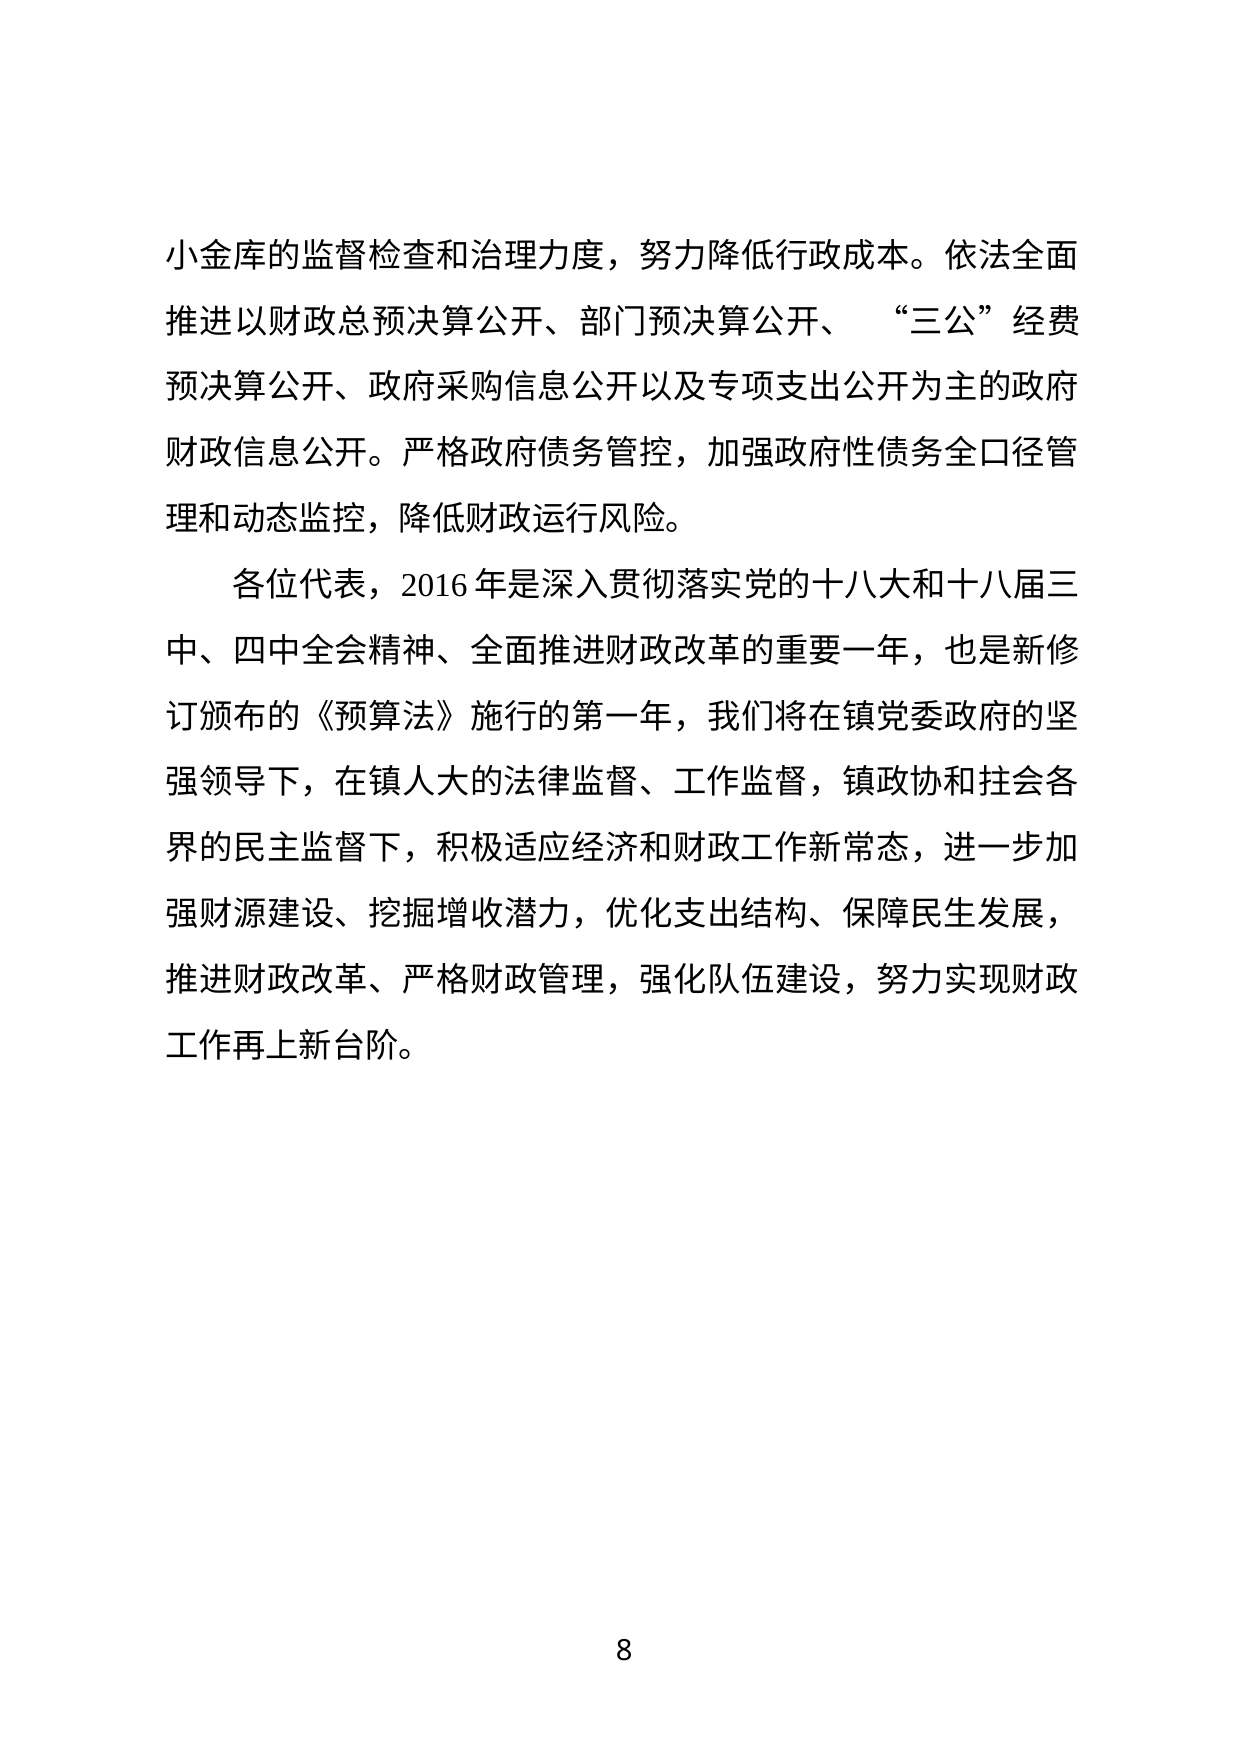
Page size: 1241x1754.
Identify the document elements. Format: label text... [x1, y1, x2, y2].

text 各位代表，2016年是深入贯彻落实党的十八大和十八届三中、四中全会精神、全面推进财政改革的重要一年，也是新修订颁布的《预算法》施行的第一年，我们将在镇党委政府的坚强领导下，在镇人大的法律监督、工作监督，镇政协和拄会各界的民主监督下，积极适应经济和财政工作新常态，进一步加强财源建设、挖掘增收潜力，优化支出结构、保障民生发展，推进财政改革、严格财政管理，强化队伍建设，努力实现财政工作再上新台阶。 [165, 549, 1081, 1076]
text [165, 220, 1081, 549]
